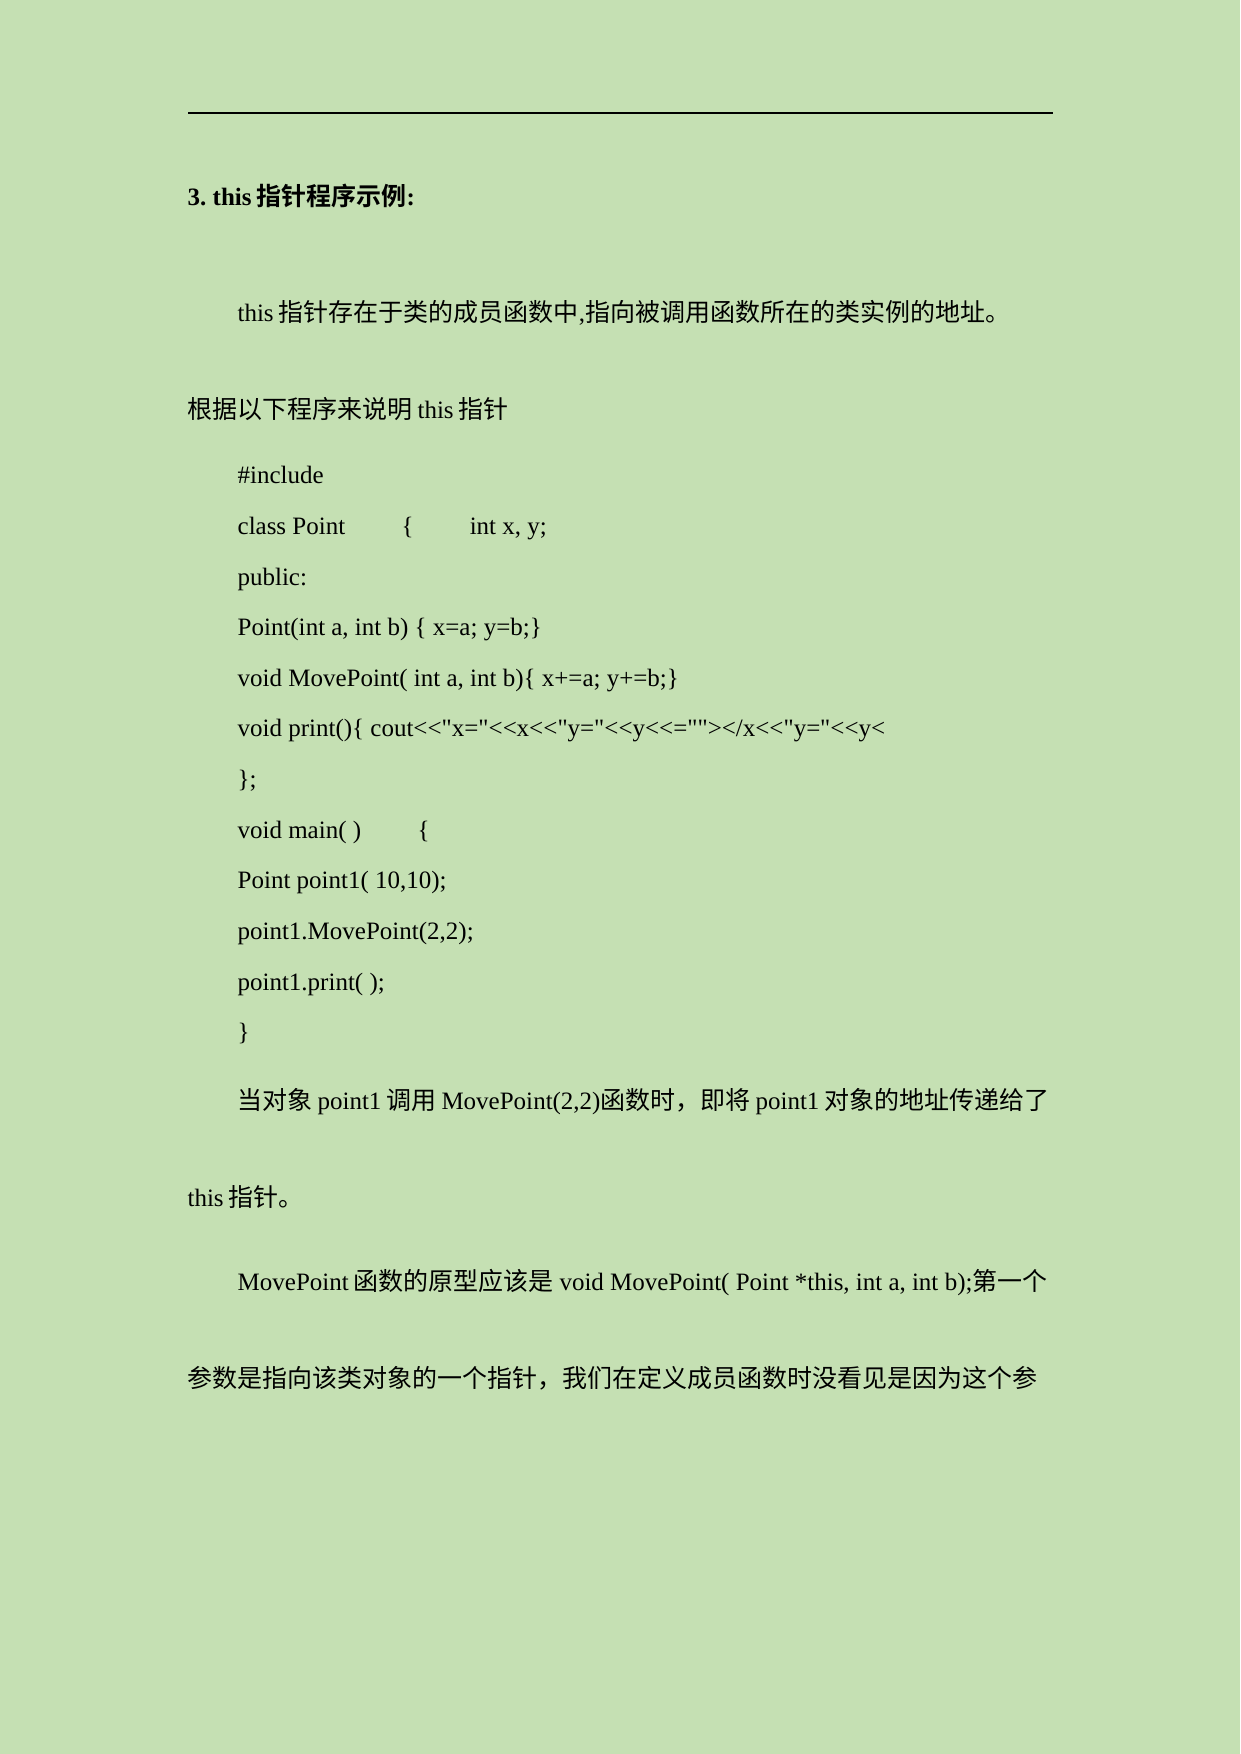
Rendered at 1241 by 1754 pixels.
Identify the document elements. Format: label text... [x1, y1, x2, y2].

text Point point1( 10,10); [187, 863, 1053, 896]
text point1.print( ); [187, 965, 1053, 997]
text void MovePoint( int a, int b){ x+=a; y+=b;} [187, 661, 1053, 693]
text public: [187, 560, 1053, 592]
text this指针存在于类的成员函数中,指向被调用函数所在的类实例的地址。 根据以下程序来说明this指针 [187, 278, 1053, 440]
text void main( ) { [187, 813, 1053, 845]
text #include [187, 458, 1053, 491]
text point1.MovePoint(2,2); [187, 914, 1053, 947]
text 当对象point1调用MovePoint(2,2)函数时，即将point1对象的地址传递给了this指针。 [187, 1066, 1053, 1228]
text class Point { int x, y; [187, 509, 1053, 542]
text }; [187, 762, 1053, 795]
text Point(int a, int b) { x=a; y=b;} [187, 610, 1053, 643]
text } [187, 1015, 1053, 1048]
text void print(){ cout<<"x="<<x<<"y="<<y<<=""></x<<"y="<<y< [187, 712, 1053, 744]
subtitle 3. this指针程序示例: [187, 162, 1053, 227]
